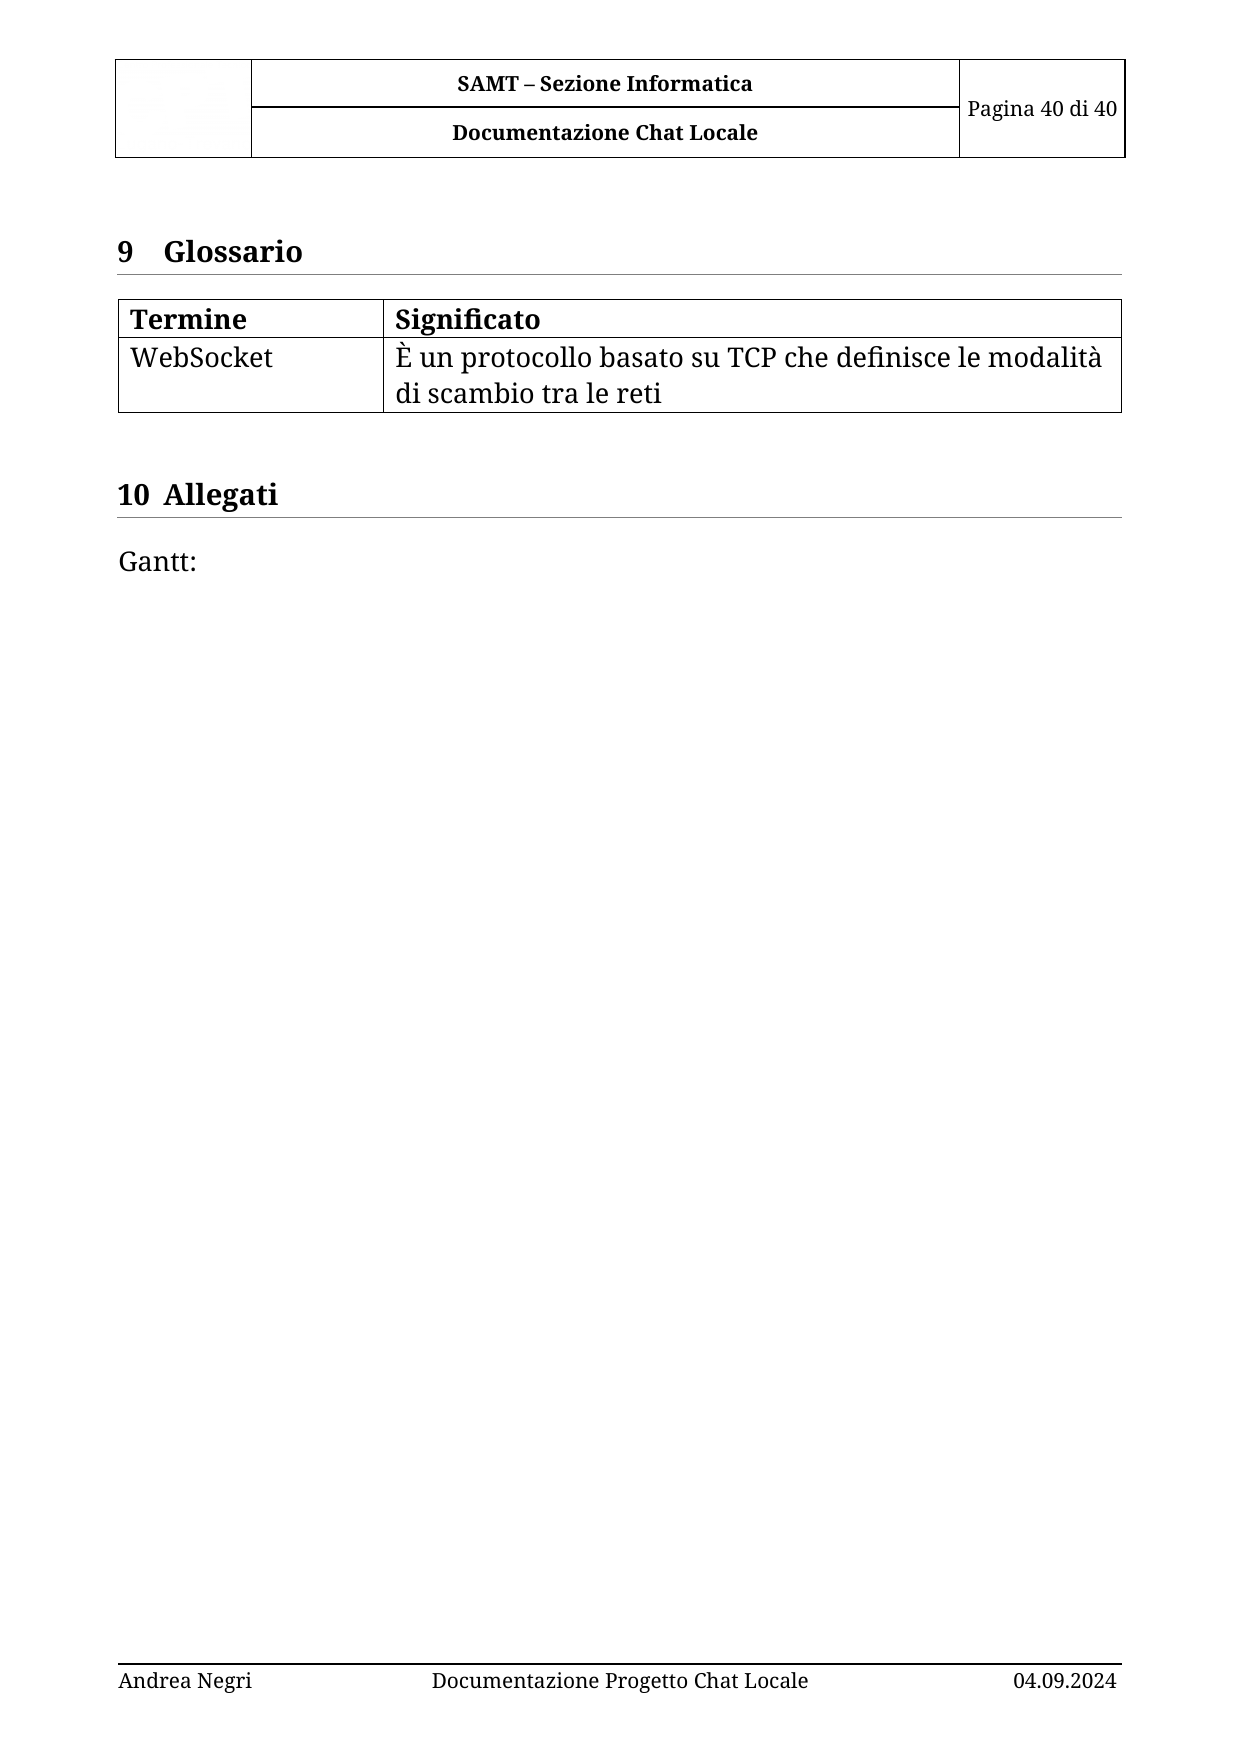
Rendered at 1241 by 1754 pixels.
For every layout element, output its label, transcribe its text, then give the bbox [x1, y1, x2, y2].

text Gantt: [118, 542, 1122, 579]
picture [115, 60, 251, 157]
table_header Termine [119, 300, 383, 337]
table_cell WebSocket [119, 338, 383, 412]
subtitle Allegati [117, 475, 1122, 517]
table_cell È un protocollo basato su TCP che definisce le modalità di scambio tra le reti [384, 338, 1121, 412]
table_header Significato [384, 300, 1121, 337]
subtitle Glossario [117, 232, 1122, 274]
